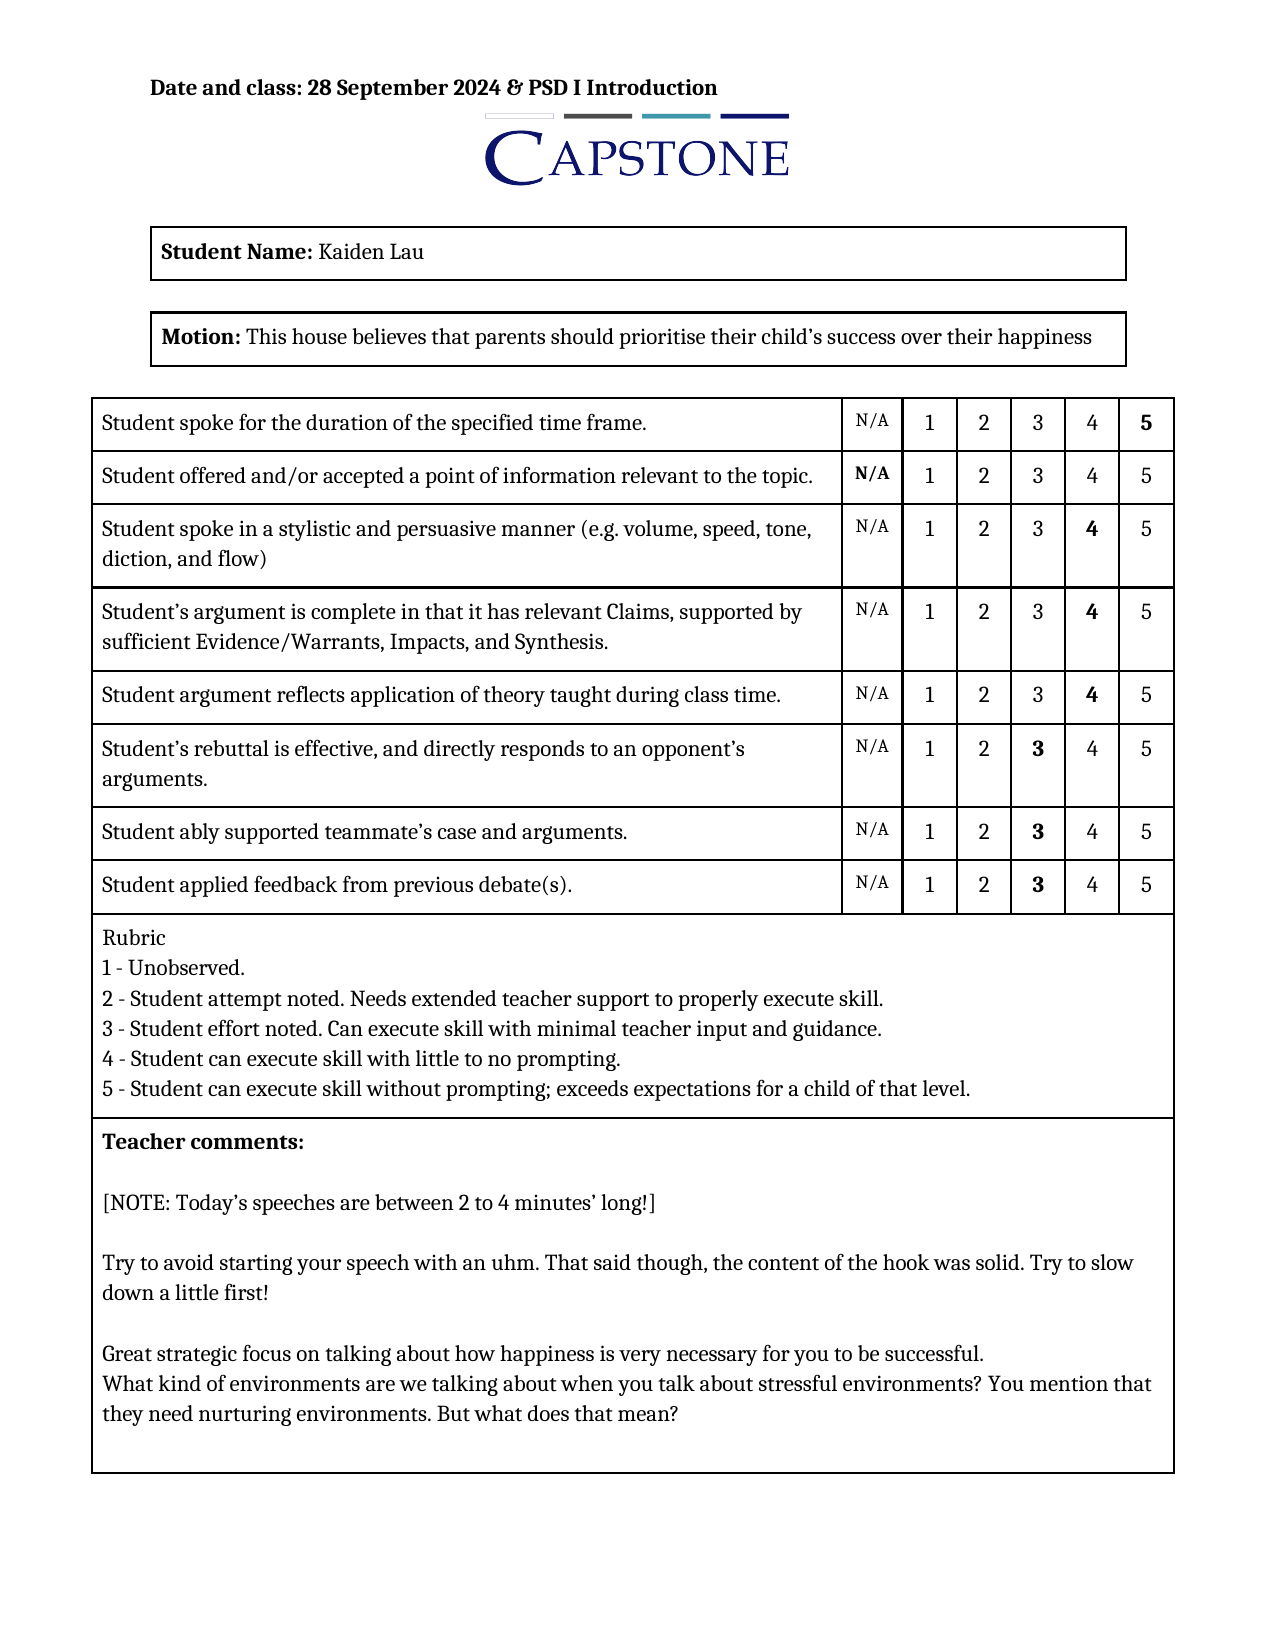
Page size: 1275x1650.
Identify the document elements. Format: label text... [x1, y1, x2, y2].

table_cell N/A [843, 505, 901, 586]
table_cell N/A [843, 808, 901, 859]
table_header Student spoke for the duration of the specified time frame. [93, 399, 841, 450]
table_cell 1 [904, 725, 956, 806]
table_cell Rubric 1 - Unobserved. 2 - Student attempt noted. Needs extended teacher support to properly execute skill. 3 - Student effort noted. Can execute skill with minimal teacher input and guidance. 4 - Student can execute skill with little to no prompting. 5 - Student can execute skill without prompting; exceeds expectations for a child of that level. [93, 915, 1173, 1117]
table_cell 5 [1120, 505, 1173, 586]
table_cell 1 [904, 808, 956, 859]
table_cell Student’s rebuttal is effective, and directly responds to an opponent’s arguments. [93, 725, 841, 806]
table_cell N/A [843, 672, 901, 723]
table_cell 3 [1012, 505, 1064, 586]
table_cell 1 [904, 505, 956, 586]
table_cell 2 [958, 672, 1010, 723]
table_cell 4 [1066, 808, 1118, 859]
table_cell 3 [1012, 861, 1064, 912]
table_cell 2 [958, 452, 1010, 503]
table_cell 5 [1120, 672, 1173, 723]
table_cell Student argument reflects application of theory taught during class time. [93, 672, 841, 723]
table_header Student Name: Kaiden Lau [152, 228, 1125, 279]
table_header 5 [1120, 399, 1173, 450]
table_header 2 [958, 399, 1010, 450]
table_cell 1 [904, 861, 956, 912]
table_header 1 [904, 399, 956, 450]
table_cell 1 [904, 672, 956, 723]
table_cell 5 [1120, 589, 1173, 670]
table_cell 4 [1066, 861, 1118, 912]
table_cell 3 [1012, 808, 1064, 859]
table_cell 3 [1012, 725, 1064, 806]
table_cell 5 [1120, 861, 1173, 912]
table_cell N/A [843, 589, 901, 670]
table_cell 4 [1066, 589, 1118, 670]
table_header 3 [1012, 399, 1064, 450]
table_cell 3 [1012, 452, 1064, 503]
table_cell 2 [958, 505, 1010, 586]
table_header Motion: This house believes that parents should prioritise their child’s success over their happiness [152, 314, 1125, 364]
table_cell N/A [843, 861, 901, 912]
table_cell 3 [1012, 672, 1064, 723]
table_cell 2 [958, 589, 1010, 670]
table_header N/A [843, 399, 901, 450]
table_cell 4 [1066, 725, 1118, 806]
table_cell 2 [958, 861, 1010, 912]
table_cell Student applied feedback from previous debate(s). [93, 861, 841, 912]
table_cell 5 [1120, 725, 1173, 806]
table_cell 1 [904, 452, 956, 503]
table_cell Student spoke in a stylistic and persuasive manner (e.g. volume, speed, tone, diction, and flow) [93, 505, 841, 586]
table_cell 3 [1012, 589, 1064, 670]
table_cell 4 [1066, 672, 1118, 723]
table_cell Student offered and/or accepted a point of information relevant to the topic. [93, 452, 841, 503]
table_cell 5 [1120, 808, 1173, 859]
table_cell 1 [904, 589, 956, 670]
table_cell 5 [1120, 452, 1173, 503]
picture [477, 105, 798, 192]
table_cell 4 [1066, 452, 1118, 503]
table_cell N/A [843, 725, 901, 806]
table_cell Student ably supported teammate’s case and arguments. [93, 808, 841, 859]
table_cell Student’s argument is complete in that it has relevant Claims, supported by sufficient Evidence/Warrants, Impacts, and Synthesis. [93, 589, 841, 670]
table_cell N/A [843, 452, 901, 503]
table_header 4 [1066, 399, 1118, 450]
table_cell 2 [958, 808, 1010, 859]
table_cell 2 [958, 725, 1010, 806]
table_cell 4 [1066, 505, 1118, 586]
